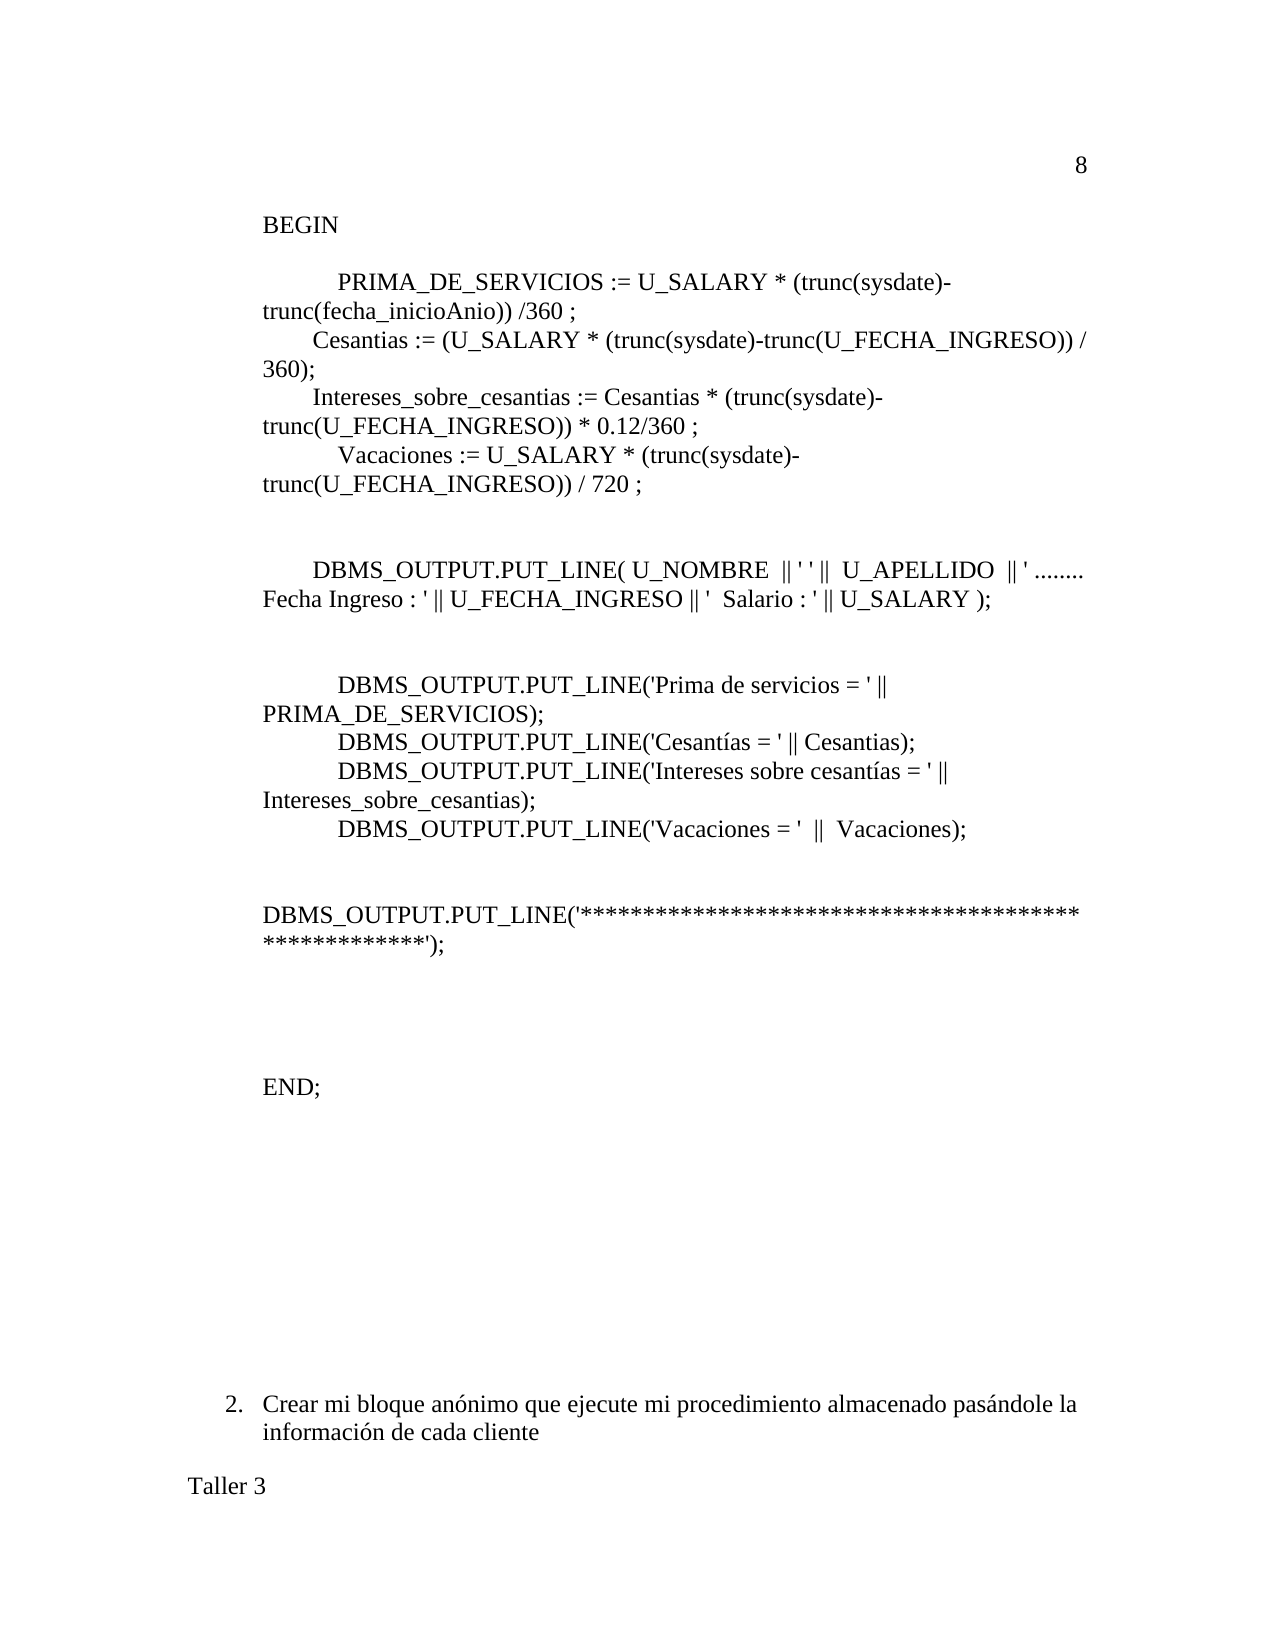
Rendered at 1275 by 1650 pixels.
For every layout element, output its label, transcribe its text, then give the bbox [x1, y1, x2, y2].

list DBMS_OUTPUT.PUT_LINE('Intereses sobre cesantías = ' || Intereses_sobre_cesantias); [262, 756, 1087, 814]
list BEGIN [262, 210, 1087, 239]
list Cesantias := (U_SALARY * (trunc(sysdate)-trunc(U_FECHA_INGRESO)) / 360); [262, 325, 1087, 382]
list Vacaciones := U_SALARY * (trunc(sysdate)-trunc(U_FECHA_INGRESO)) / 720 ; [262, 440, 1087, 497]
list DBMS_OUTPUT.PUT_LINE( U_NOMBRE || ' ' || U_APELLIDO || ' ........ Fecha Ingreso : ' || U_FECHA_INGRESO || ' Salario : ' || U_SALARY ); [262, 555, 1087, 612]
list DBMS_OUTPUT.PUT_LINE('Prima de servicios = ' || PRIMA_DE_SERVICIOS); [262, 670, 1087, 727]
list DBMS_OUTPUT.PUT_LINE('*****************************************************'); [262, 871, 1087, 957]
list DBMS_OUTPUT.PUT_LINE('Cesantías = ' || Cesantias); [262, 727, 1087, 756]
list Crear mi bloque anónimo que ejecute mi procedimiento almacenado pasándole la información de cada cliente [225, 1389, 1087, 1446]
list DBMS_OUTPUT.PUT_LINE('Vacaciones = ' || Vacaciones); [262, 814, 1087, 842]
list Intereses_sobre_cesantias := Cesantias * (trunc(sysdate)-trunc(U_FECHA_INGRESO)) * 0.12/360 ; [262, 382, 1087, 440]
list END; [262, 1072, 1087, 1101]
list PRIMA_DE_SERVICIOS := U_SALARY * (trunc(sysdate)-trunc(fecha_inicioAnio)) /360 ; [262, 267, 1087, 325]
